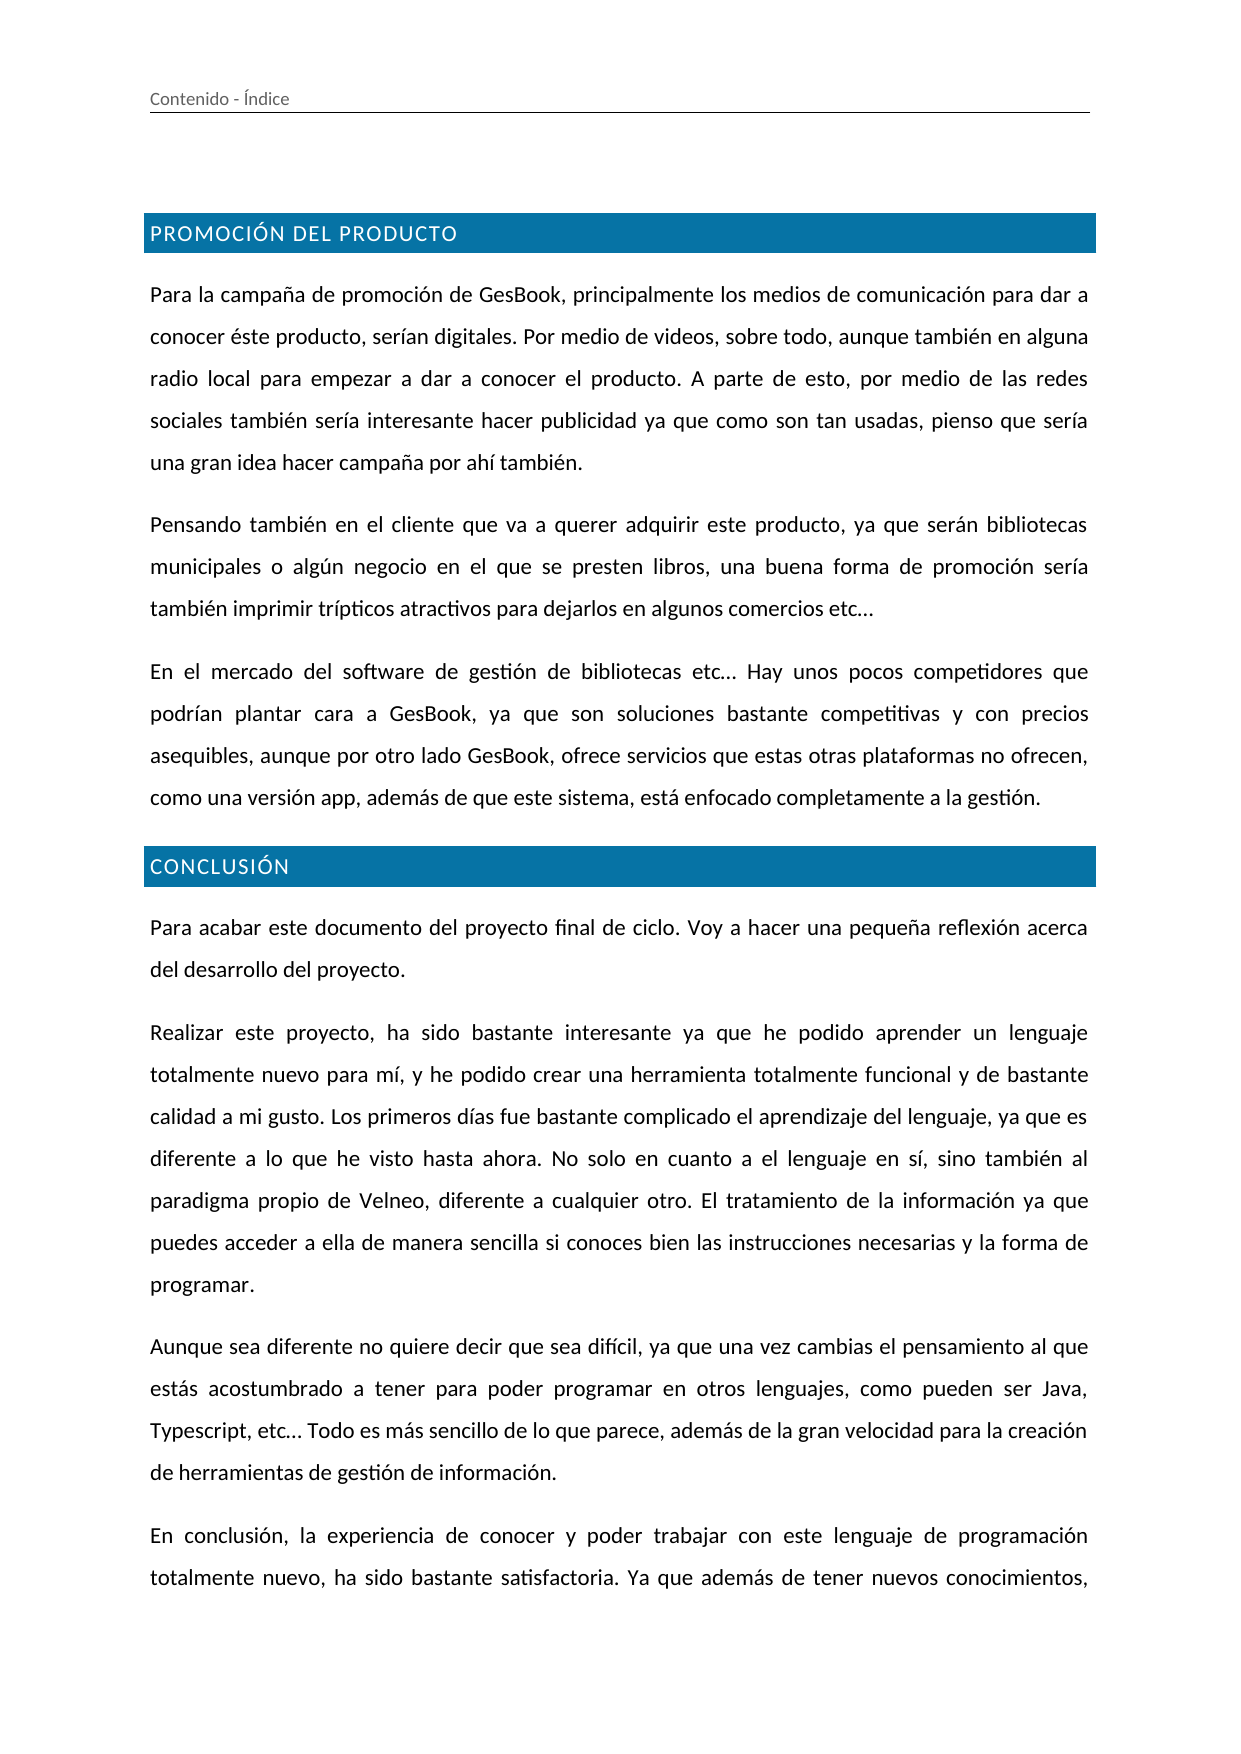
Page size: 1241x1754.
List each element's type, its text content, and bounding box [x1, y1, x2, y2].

text En el mercado del software de gestión de bibliotecas etc… Hay unos pocos competidores que podrían plantar cara a GesBook, ya que son soluciones bastante competitivas y con precios asequibles, aunque por otro lado GesBook, ofrece servicios que estas otras plataformas no ofrecen, como una versión app, además de que este sistema, está enfocado completamente a la gestión. [150, 657, 1090, 811]
text Aunque sea diferente no quiere decir que sea difícil, ya que una vez cambias el pensamiento al que estás acostumbrado a tener para poder programar en otros lenguajes, como pueden ser Java, Typescript, etc… Todo es más sencillo de lo que parece, además de la gran velocidad para la creación de herramientas de gestión de información. [150, 1332, 1090, 1486]
subtitle Promoción del producto [150, 219, 1090, 247]
text Para acabar este documento del proyecto final de ciclo. Voy a hacer una pequeña reflexión acerca del desarrollo del proyecto. [150, 913, 1090, 983]
text Realizar este proyecto, ha sido bastante interesante ya que he podido aprender un lenguaje totalmente nuevo para mí, y he podido crear una herramienta totalmente funcional y de bastante calidad a mi gusto. Los primeros días fue bastante complicado el aprendizaje del lenguaje, ya que es diferente a lo que he visto hasta ahora. No solo en cuanto a el lenguaje en sí, sino también al paradigma propio de Velneo, diferente a cualquier otro. El tratamiento de la información ya que puedes acceder a ella de manera sencilla si conoces bien las instrucciones necesarias y la forma de programar. [150, 1018, 1090, 1298]
text Para la campaña de promoción de GesBook, principalmente los medios de comunicación para dar a conocer éste producto, serían digitales. Por medio de videos, sobre todo, aunque también en alguna radio local para empezar a dar a conocer el producto. A parte de esto, por medio de las redes sociales también sería interesante hacer publicidad ya que como son tan usadas, pienso que sería una gran idea hacer campaña por ahí también. [150, 280, 1090, 476]
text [150, 1521, 1090, 1591]
subtitle Conclusión [150, 852, 1090, 880]
text Pensando también en el cliente que va a querer adquirir este producto, ya que serán bibliotecas municipales o algún negocio en el que se presten libros, una buena forma de promoción sería también imprimir trípticos atractivos para dejarlos en algunos comercios etc… [150, 511, 1090, 622]
